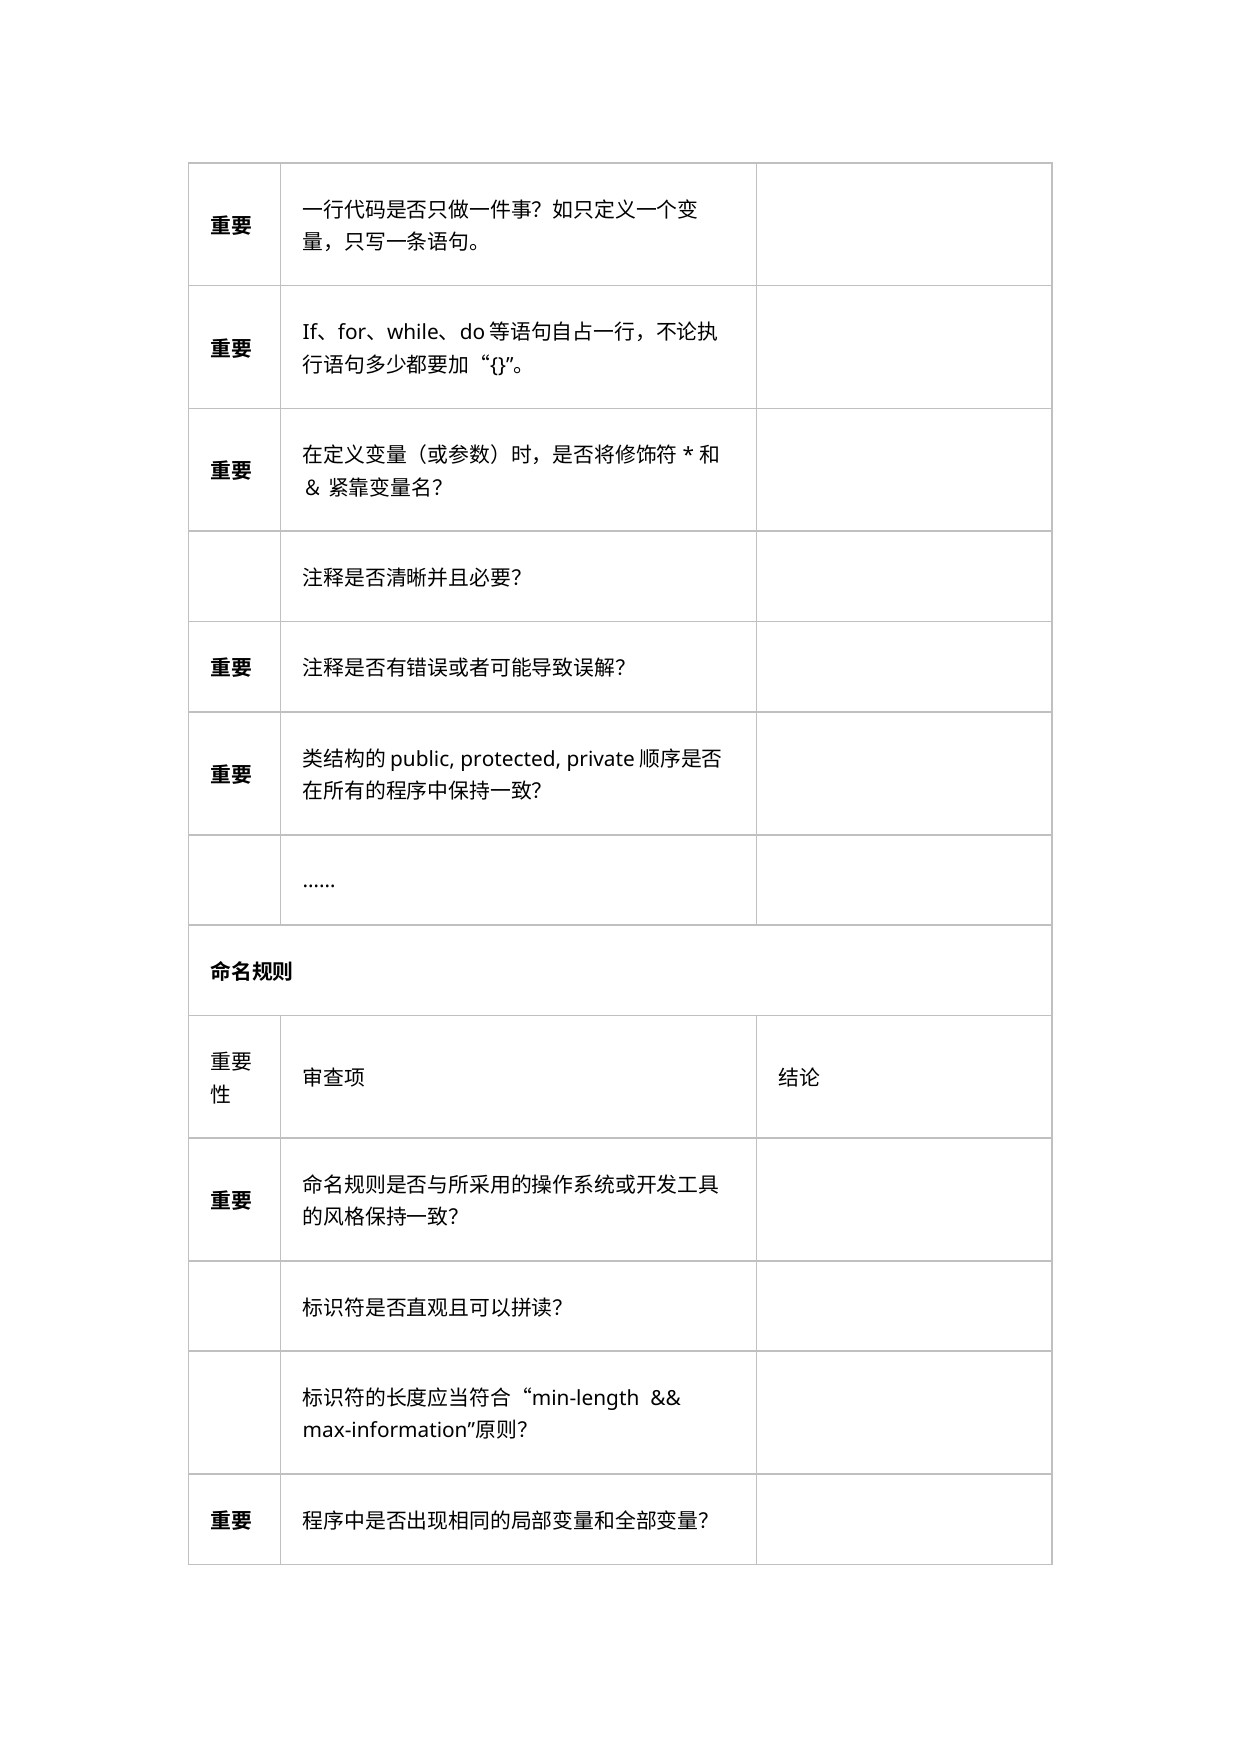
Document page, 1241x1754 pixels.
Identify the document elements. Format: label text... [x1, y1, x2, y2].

table_cell 在定义变量（或参数）时，是否将修饰符 * 和 ＆ 紧靠变量名？ [281, 409, 756, 530]
table_cell 类结构的public, protected, private顺序是否在所有的程序中保持一致？ [281, 713, 756, 834]
table_cell [757, 1262, 1051, 1350]
table_cell [757, 1139, 1051, 1260]
table_cell 重要 [189, 713, 280, 834]
table_cell [757, 409, 1051, 530]
table_cell 命名规则是否与所采用的操作系统或开发工具的风格保持一致？ [281, 1139, 756, 1260]
table_cell If、for、while、do等语句自占一行，不论执行语句多少都要加“{}”。 [281, 286, 756, 408]
table_cell 结论 [757, 1016, 1051, 1137]
table_cell 标识符的长度应当符合“min-length && max-information”原则？ [281, 1352, 756, 1473]
table_cell [189, 1262, 280, 1350]
table_cell 注释是否清晰并且必要？ [281, 532, 756, 621]
table_cell [757, 1352, 1051, 1473]
table_cell [757, 532, 1051, 621]
table_cell 重要 [189, 1139, 280, 1260]
table_cell 重要 [189, 164, 280, 285]
table_cell 一行代码是否只做一件事？如只定义一个变量，只写一条语句。 [281, 164, 756, 285]
table_cell 重要 [189, 622, 280, 711]
table_cell [757, 164, 1051, 285]
table_cell 程序中是否出现相同的局部变量和全部变量？ [281, 1475, 756, 1563]
table_cell [757, 836, 1051, 924]
table_cell [189, 532, 280, 621]
table_cell …… [281, 836, 756, 924]
table_cell 重要 [189, 1475, 280, 1563]
table_cell 审查项 [281, 1016, 756, 1137]
table_cell 命名规则 [189, 926, 1051, 1014]
table_cell [757, 713, 1051, 834]
table_cell 重要 [189, 409, 280, 530]
table_cell 注释是否有错误或者可能导致误解？ [281, 622, 756, 711]
table_cell 标识符是否直观且可以拼读？ [281, 1262, 756, 1350]
table_cell [757, 286, 1051, 408]
table_cell 重要 [189, 286, 280, 408]
table_cell [757, 1475, 1051, 1563]
table_cell [189, 836, 280, 924]
table_cell [757, 622, 1051, 711]
table_cell [189, 1352, 280, 1473]
table_cell 重要性 [189, 1016, 280, 1137]
